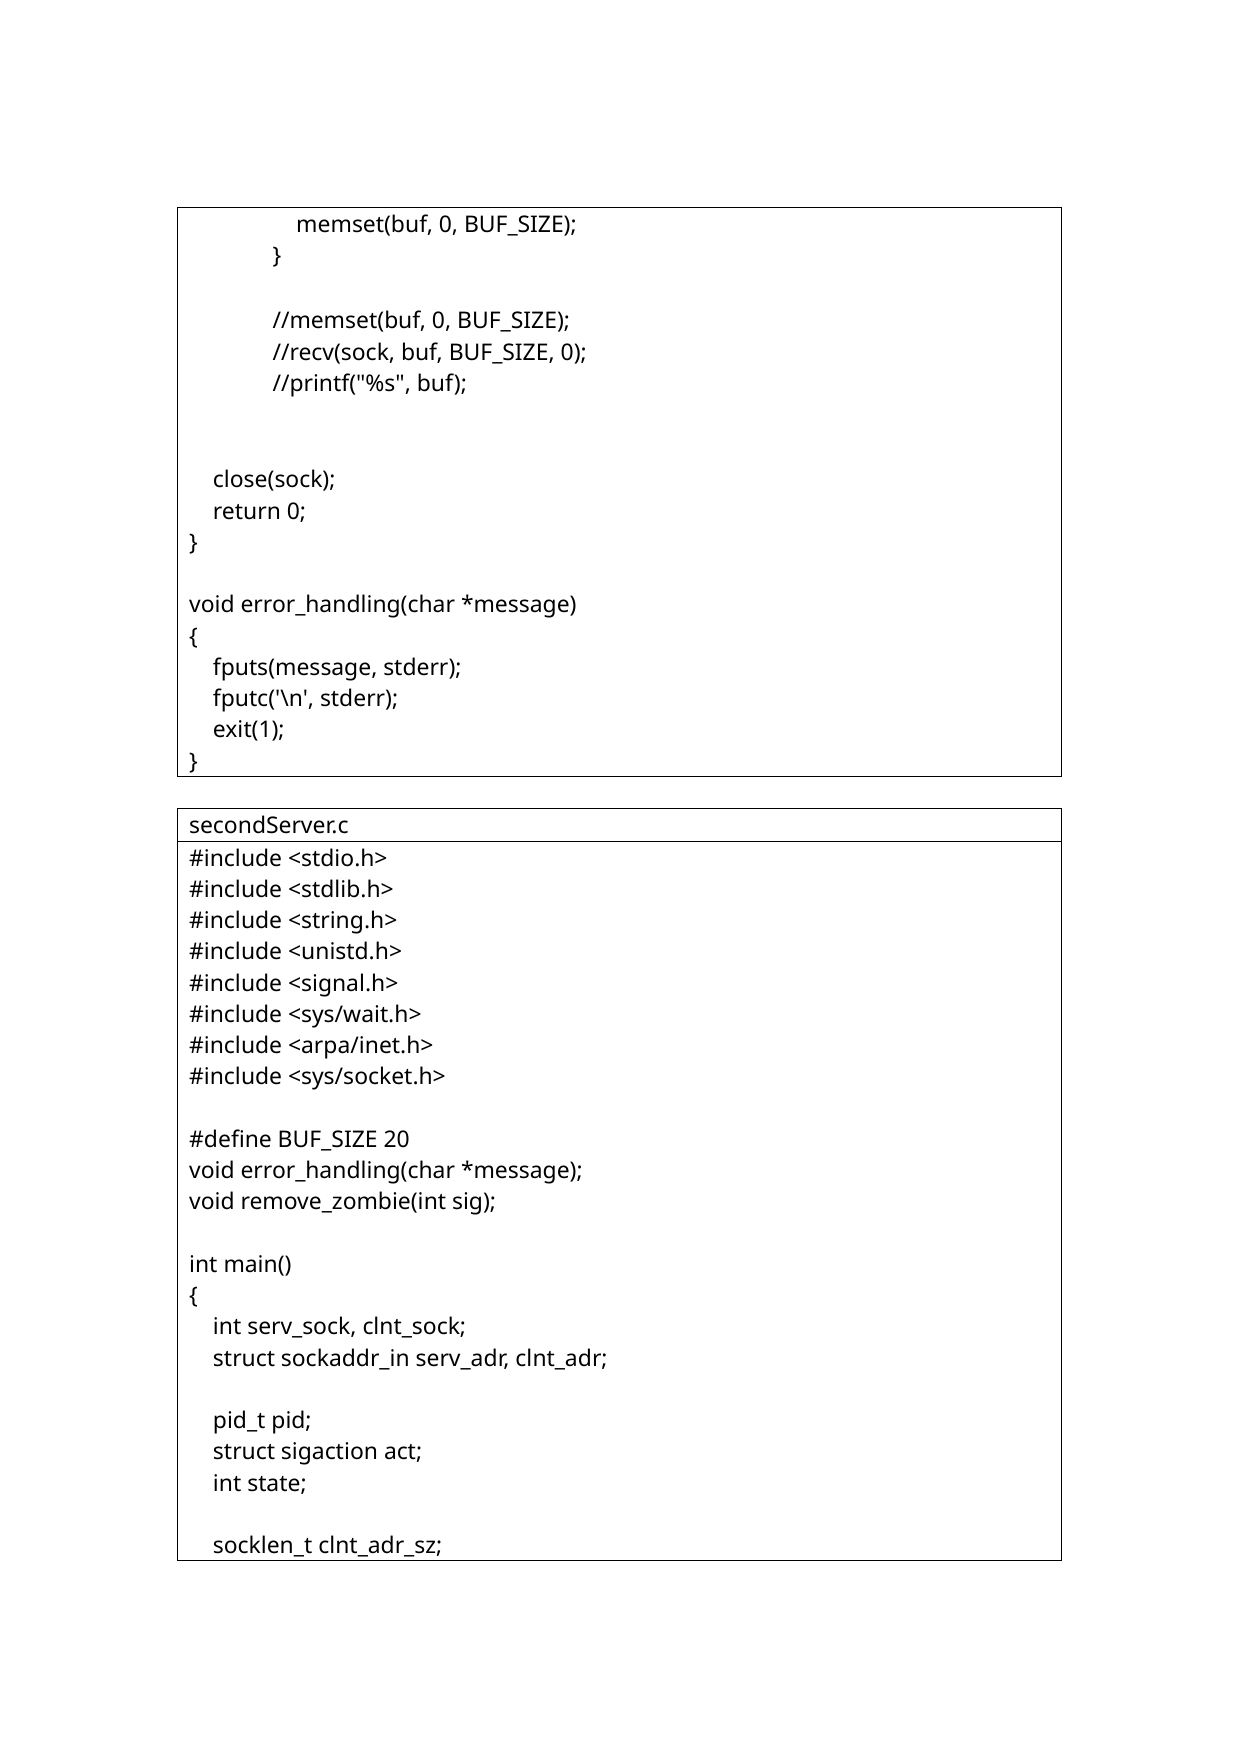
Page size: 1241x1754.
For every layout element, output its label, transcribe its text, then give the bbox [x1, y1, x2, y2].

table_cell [178, 842, 1061, 1560]
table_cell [178, 208, 1061, 776]
table_header secondServer.c [178, 809, 1061, 841]
